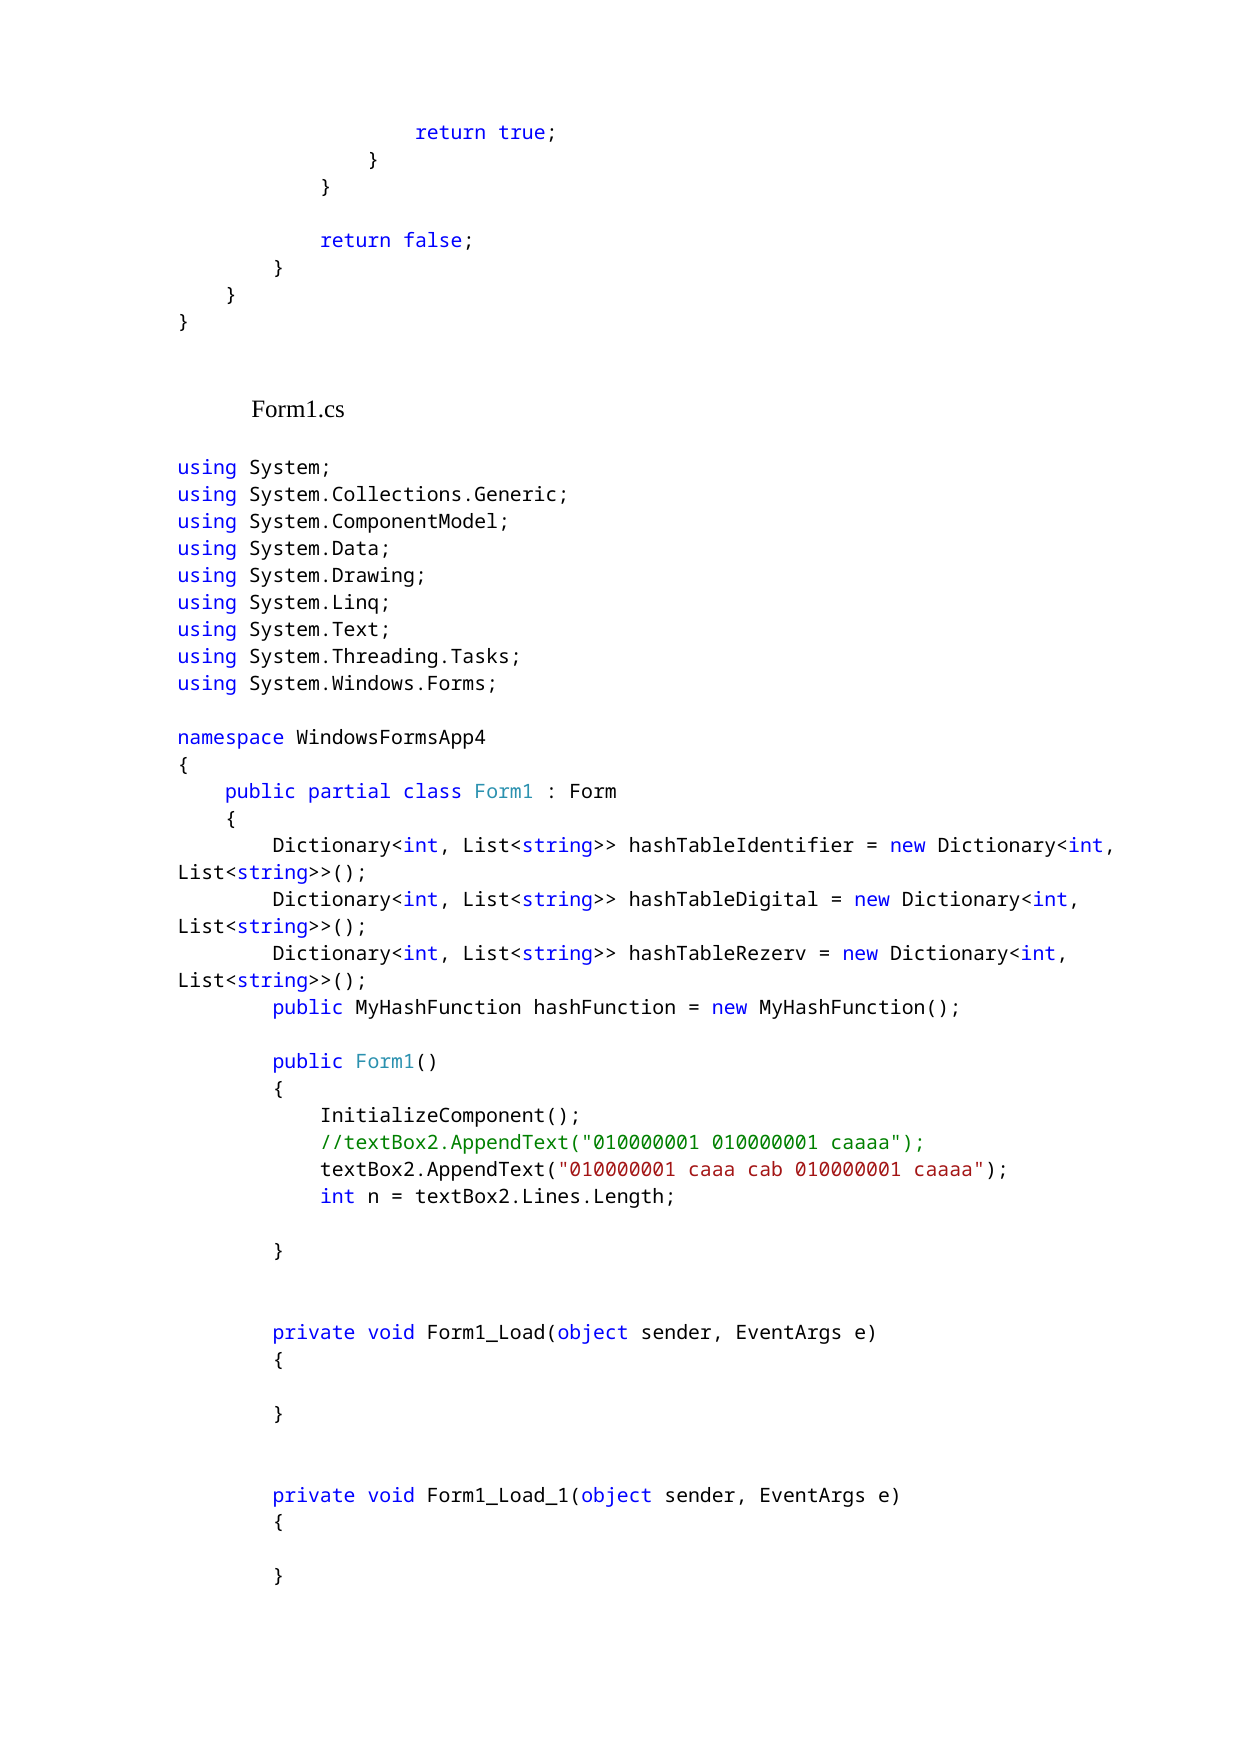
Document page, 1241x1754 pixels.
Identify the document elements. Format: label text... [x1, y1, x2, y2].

text using System.Collections.Generic; [177, 481, 1152, 507]
text using System.Threading.Tasks; [177, 642, 1152, 669]
text } [177, 307, 1152, 334]
text public Form1() [177, 1047, 1152, 1074]
text } [177, 253, 1152, 280]
text public partial class Form1 : Form [177, 777, 1152, 804]
text Dictionary<int, List<string>> hashTableRezerv = new Dictionary<int, List<string>>(); [177, 939, 1152, 993]
text private void Form1_Load(object sender, EventArgs e) [177, 1318, 1152, 1345]
text } [177, 145, 1152, 172]
text } [177, 1399, 1152, 1426]
text { [177, 1508, 1152, 1535]
text //textBox2.AppendText("010000001 010000001 caaaa"); [177, 1128, 1152, 1155]
text { [177, 1345, 1152, 1372]
text using System.Text; [177, 615, 1152, 642]
text Form1.cs [177, 394, 1152, 422]
text return true; [177, 118, 1152, 145]
text } [177, 172, 1152, 199]
text using System; [177, 453, 1152, 481]
text public MyHashFunction hashFunction = new MyHashFunction(); [177, 993, 1152, 1020]
text private void Form1_Load_1(object sender, EventArgs e) [177, 1481, 1152, 1508]
text } [177, 280, 1152, 307]
text } [177, 1236, 1152, 1263]
text return false; [177, 226, 1152, 253]
text int n = textBox2.Lines.Length; [177, 1182, 1152, 1209]
text { [177, 1074, 1152, 1101]
text namespace WindowsFormsApp4 [177, 723, 1152, 750]
text using System.Linq; [177, 588, 1152, 615]
text { [177, 804, 1152, 831]
text Dictionary<int, List<string>> hashTableIdentifier = new Dictionary<int, List<string>>(); [177, 831, 1152, 885]
text InitializeComponent(); [177, 1101, 1152, 1128]
text Dictionary<int, List<string>> hashTableDigital = new Dictionary<int, List<string>>(); [177, 885, 1152, 939]
text using System.Windows.Forms; [177, 669, 1152, 696]
text textBox2.AppendText("010000001 caaa cab 010000001 caaaa"); [177, 1155, 1152, 1182]
text using System.Data; [177, 534, 1152, 561]
text using System.ComponentModel; [177, 507, 1152, 534]
text { [177, 750, 1152, 777]
text using System.Drawing; [177, 561, 1152, 588]
text } [177, 1562, 1152, 1589]
